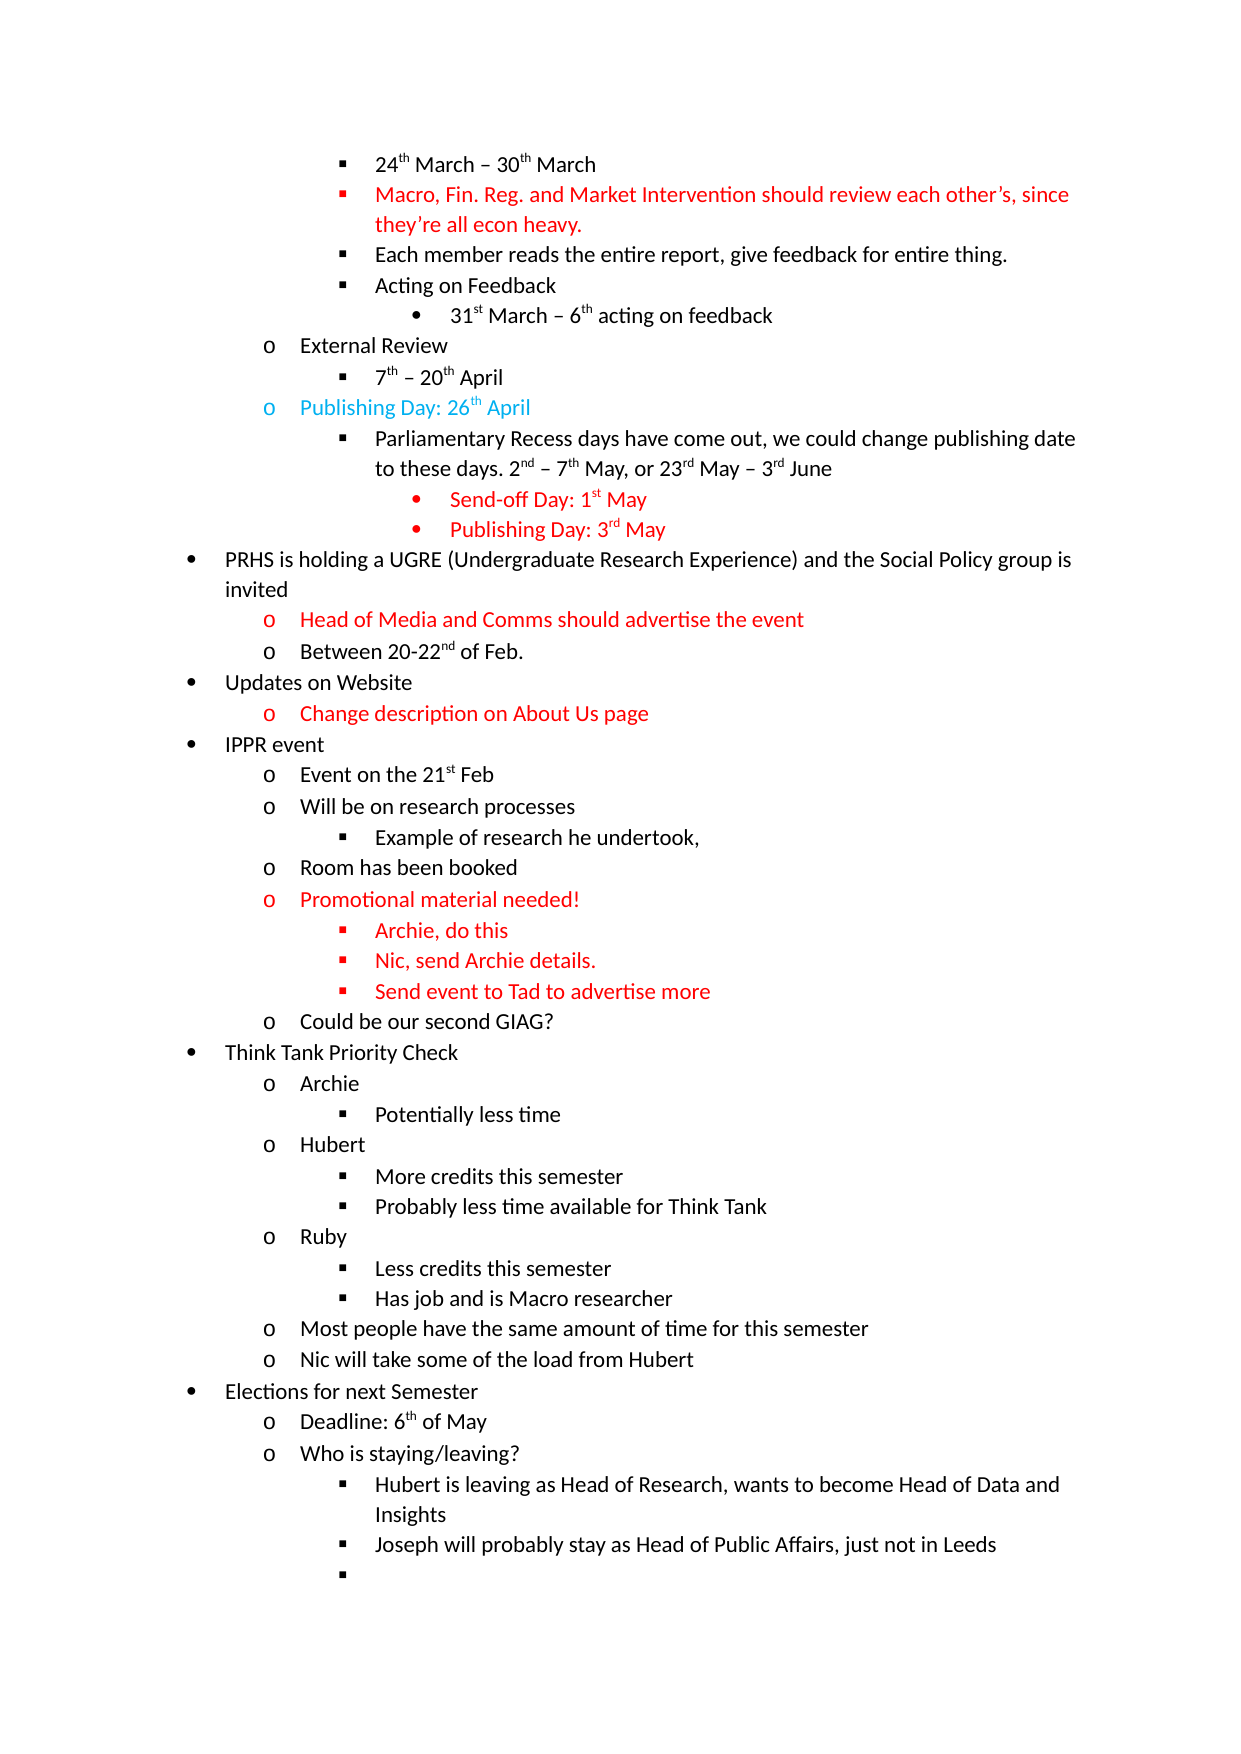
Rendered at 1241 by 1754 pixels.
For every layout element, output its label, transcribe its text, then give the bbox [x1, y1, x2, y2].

list Potentially less time [337, 1100, 1090, 1128]
list Hubert [262, 1130, 1090, 1159]
list Head of Media and Comms should advertise the event [262, 606, 1090, 635]
list Example of research he undertook, [337, 823, 1090, 851]
list Parliamentary Recess days have come out, we could change publishing date to these days. 2nd – 7th May, or 23rd May – 3rd June [337, 424, 1090, 483]
list Elections for next Semester [187, 1377, 1090, 1405]
list Change description on About Us page [262, 699, 1090, 728]
list Macro, Fin. Reg. and Market Intervention should review each other’s, since they’re all econ heavy. [337, 180, 1090, 238]
list Archie, do this [337, 916, 1090, 944]
list 7th – 20th April [337, 363, 1090, 391]
list Who is staying/leaving? [262, 1439, 1090, 1468]
list Acting on Feedback [337, 271, 1090, 299]
list Updates on Website [187, 668, 1090, 697]
list Has job and is Macro researcher [337, 1284, 1090, 1312]
list Could be our second GIAG? [262, 1007, 1090, 1036]
list Deadline: 6th of May [262, 1407, 1090, 1436]
list Send event to Tad to advertise more [337, 977, 1090, 1005]
list Less credits this semester [337, 1254, 1090, 1282]
list Archie [262, 1069, 1090, 1098]
list IPPR event [187, 730, 1090, 758]
list Think Tank Priority Check [187, 1038, 1090, 1067]
list Room has been booked [262, 853, 1090, 883]
list External Review [262, 331, 1090, 360]
list 24th March – 30th March [337, 150, 1090, 178]
list Nic will take some of the load from Hubert [262, 1346, 1090, 1375]
list 31st March – 6th acting on feedback [412, 301, 1090, 329]
list Send-off Day: 1st May [412, 485, 1090, 513]
list Between 20-22nd of Feb. [262, 637, 1090, 666]
list Publishing Day: 3rd May [412, 515, 1090, 543]
list PRHS is holding a UGRE (Undergraduate Research Experience) and the Social Policy group is invited [187, 545, 1090, 603]
list More credits this semester [337, 1162, 1090, 1190]
list Nic, send Archie details. [337, 947, 1090, 975]
list Hubert is leaving as Head of Research, wants to become Head of Data and Insights [337, 1470, 1090, 1528]
list Will be on research processes [262, 792, 1090, 821]
list Most people have the same amount of time for this semester [262, 1314, 1090, 1343]
list Event on the 21st Feb [262, 760, 1090, 789]
list Ruby [262, 1222, 1090, 1251]
list Joseph will probably stay as Head of Public Affairs, just not in Leeds [337, 1531, 1090, 1559]
list Promotional material needed! [262, 885, 1090, 914]
list Publishing Day: 26th April [262, 393, 1090, 422]
list Each member reads the entire report, give feedback for entire thing. [337, 241, 1090, 269]
list Probably less time available for Think Tank [337, 1192, 1090, 1220]
